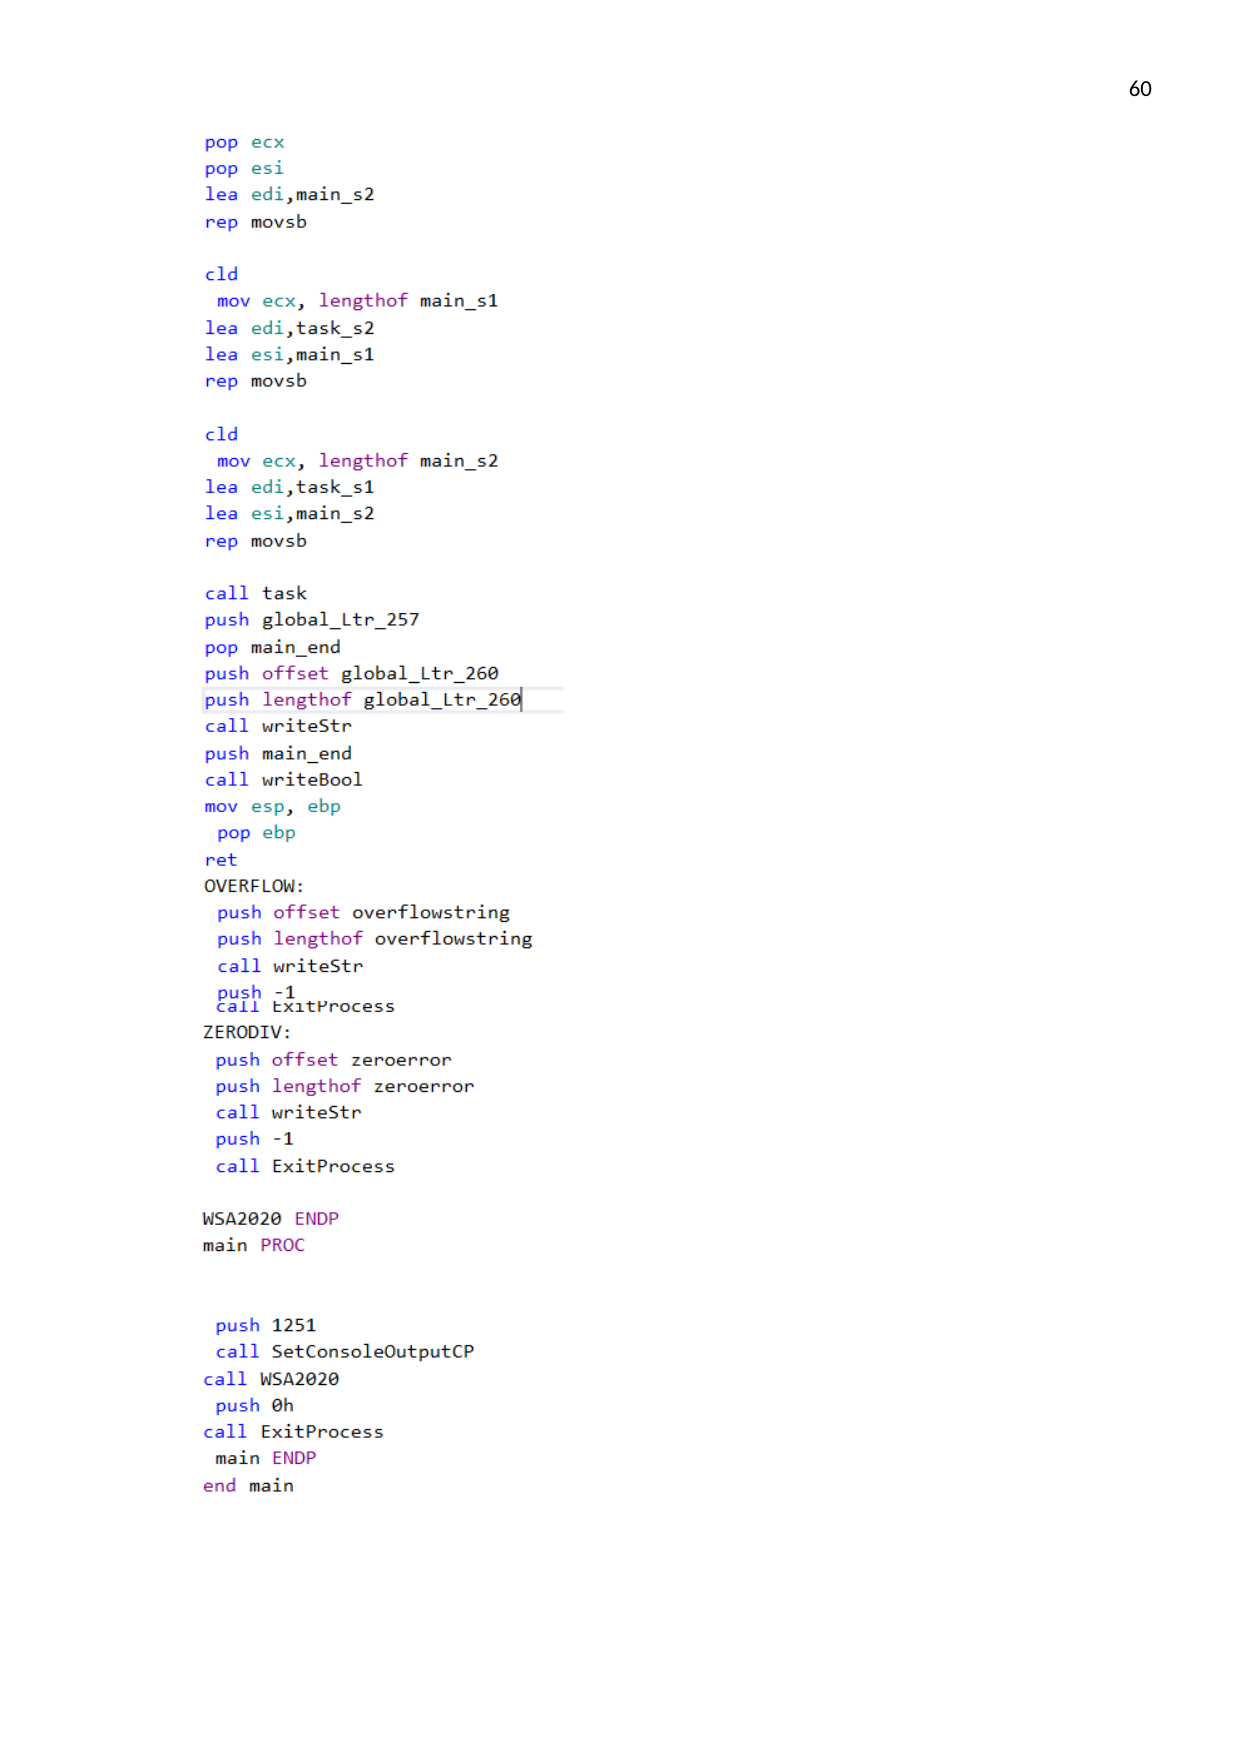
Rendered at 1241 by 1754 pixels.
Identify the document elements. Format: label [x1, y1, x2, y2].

picture [177, 129, 564, 1515]
